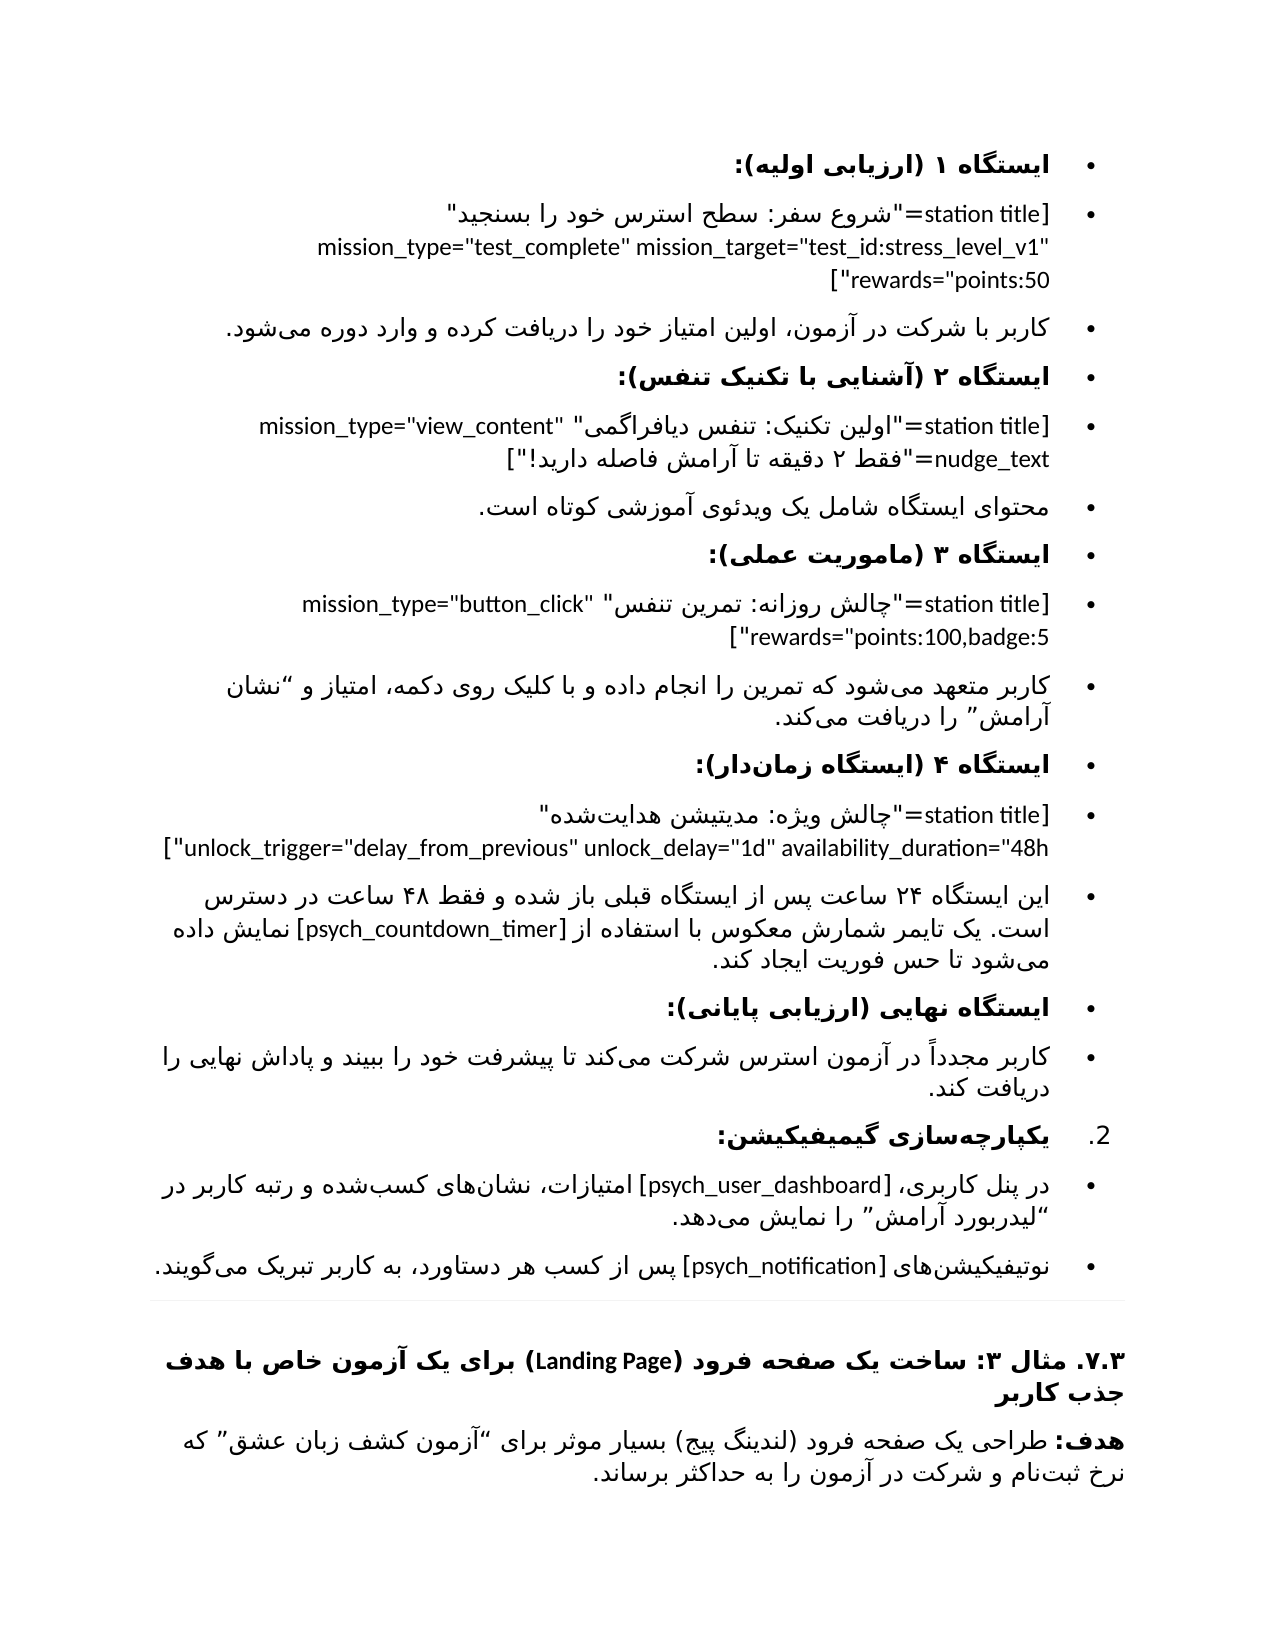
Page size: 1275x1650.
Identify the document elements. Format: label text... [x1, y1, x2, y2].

list ایستگاه ۳ (ماموریت عملی): [150, 540, 1087, 569]
list کاربر متعهد می‌شود که تمرین را انجام داده و با کلیک روی دکمه، امتیاز و “نشان آرامش” را دریافت می‌کند. [150, 671, 1087, 732]
list [station title="چالش ویژه: مدیتیشن هدایت‌شده" unlock_trigger="delay_from_previous" unlock_delay="1d" availability_duration="48h"] [150, 799, 1087, 862]
list [station title="چالش روزانه: تمرین تنفس" mission_type="button_click" rewards="points:100,badge:5"] [150, 588, 1087, 652]
list کاربر مجدداً در آزمون استرس شرکت می‌کند تا پیشرفت خود را ببیند و پاداش نهایی را دریافت کند. [150, 1042, 1087, 1102]
list این ایستگاه ۲۴ ساعت پس از ایستگاه قبلی باز شده و فقط ۴۸ ساعت در دسترس است. یک تایمر شمارش معکوس با استفاده از [psych_countdown_timer] نمایش داده می‌شود تا حس فوریت ایجاد کند. [150, 881, 1087, 975]
list کاربر با شرکت در آزمون، اولین امتیاز خود را دریافت کرده و وارد دوره می‌شود. [150, 313, 1087, 343]
list محتوای ایستگاه شامل یک ویدئوی آموزشی کوتاه است. [150, 492, 1087, 521]
text ۷.۳. مثال ۳: ساخت یک صفحه فرود (Landing Page) برای یک آزمون خاص با هدف جذب کاربر [150, 1345, 1125, 1407]
list در پنل کاربری، [psych_user_dashboard] امتیازات، نشان‌های کسب‌شده و رتبه کاربر در “لیدربورد آرامش” را نمایش می‌دهد. [150, 1169, 1087, 1231]
list ایستگاه ۱ (ارزیابی اولیه): [150, 150, 1087, 179]
list نوتیفیکیشن‌های [psych_notification] پس از کسب هر دستاورد، به کاربر تبریک می‌گویند. [150, 1250, 1087, 1281]
list [station title="اولین تکنیک: تنفس دیافراگمی" mission_type="view_content" nudge_text="فقط ۲ دقیقه تا آرامش فاصله دارید!"] [150, 410, 1087, 473]
list ایستگاه نهایی (ارزیابی پایانی): [150, 994, 1087, 1023]
list [station title="شروع سفر: سطح استرس خود را بسنجید" mission_type="test_complete" mission_target="test_id:stress_level_v1" rewards="points:50"] [150, 198, 1087, 294]
text هدف: طراحی یک صفحه فرود (لندینگ پیج) بسیار موثر برای “آزمون کشف زبان عشق” که نرخ ثبت‌نام و شرکت در آزمون را به حداکثر برساند. [150, 1426, 1125, 1487]
list یکپارچه‌سازی گیمیفیکیشن: [150, 1121, 1087, 1151]
list ایستگاه ۲ (آشنایی با تکنیک تنفس): [150, 362, 1087, 391]
list ایستگاه ۴ (ایستگاه زمان‌دار): [150, 751, 1087, 780]
